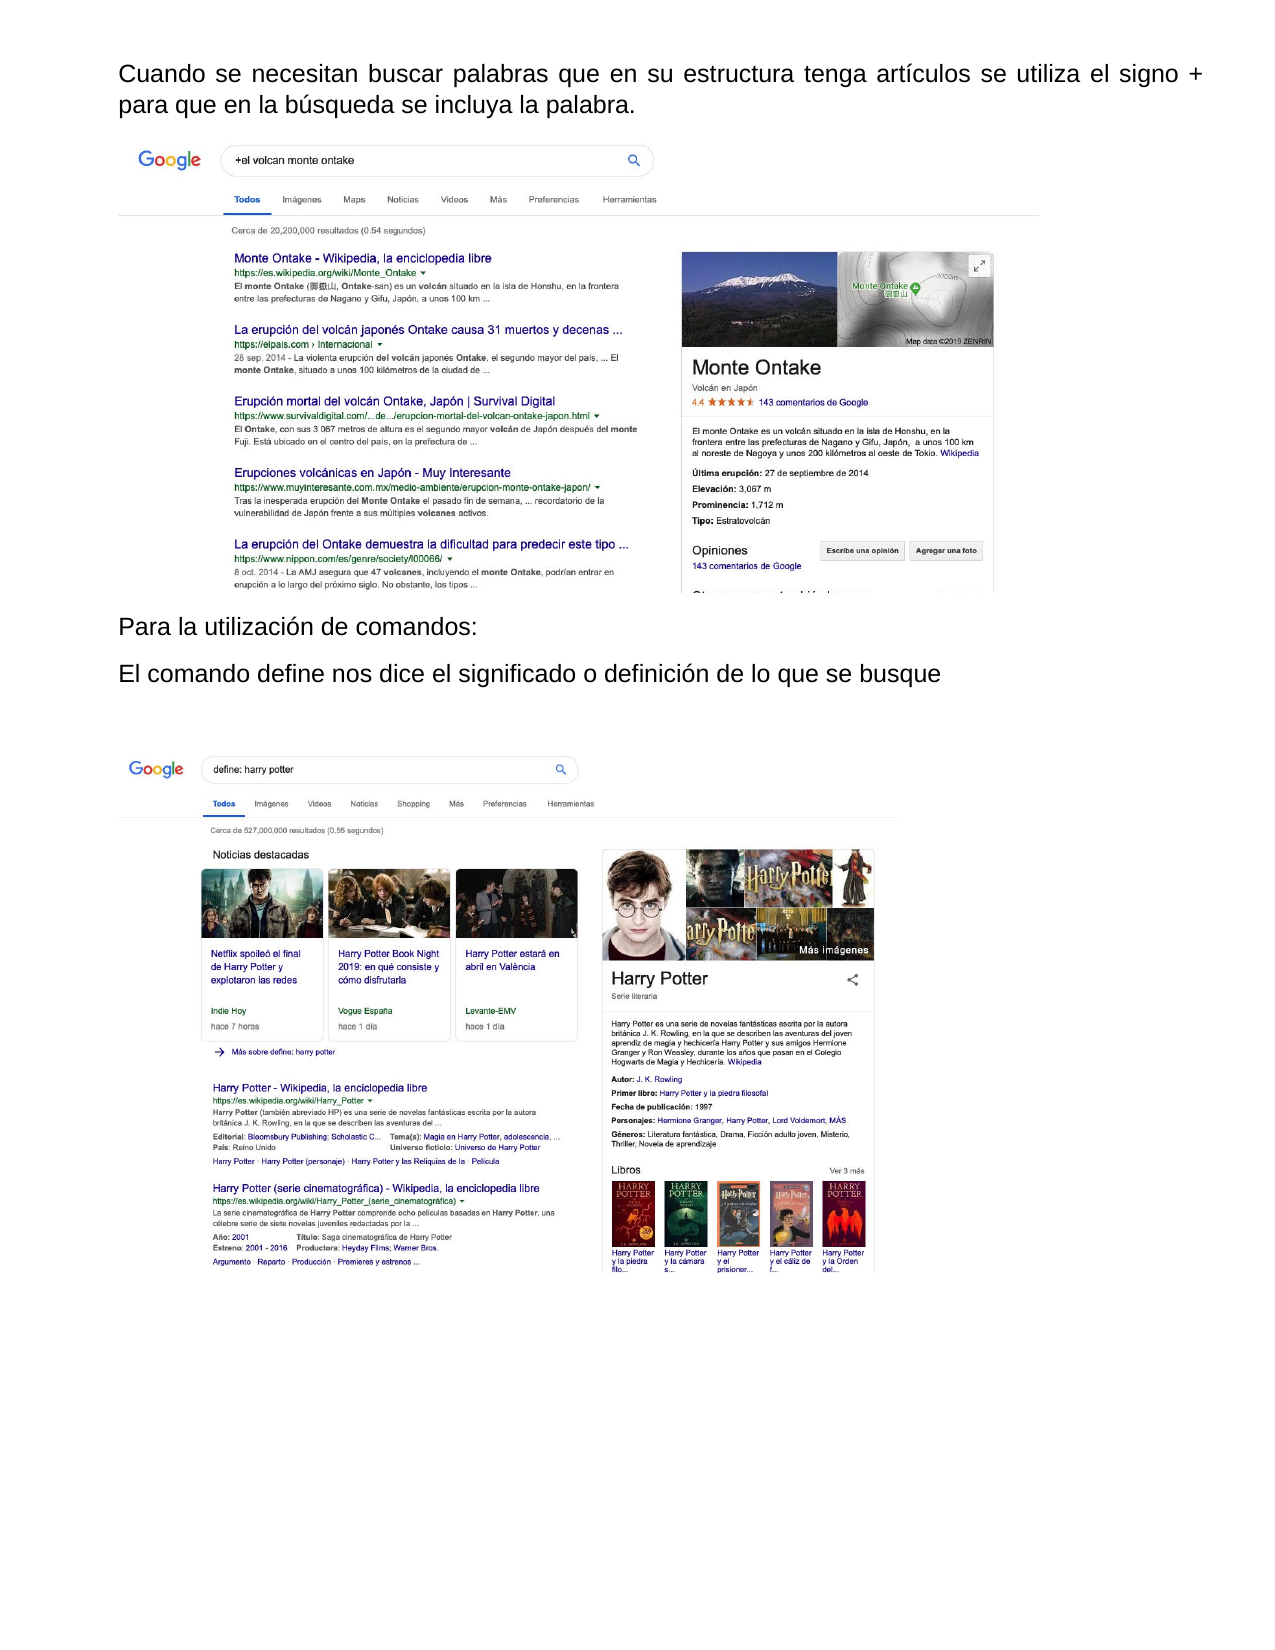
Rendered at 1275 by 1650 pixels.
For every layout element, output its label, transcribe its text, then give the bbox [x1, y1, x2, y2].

text Cuando se necesitan buscar palabras que en su estructura tenga artículos se utiliza el signo + para que en la búsqueda se incluya la palabra. [118, 59, 1205, 119]
text Para la utilización de comandos: [118, 612, 1205, 640]
text El comando define nos dice el significado o definición de lo que se busque [118, 659, 1205, 688]
picture [118, 754, 898, 1273]
picture [118, 137, 1039, 593]
